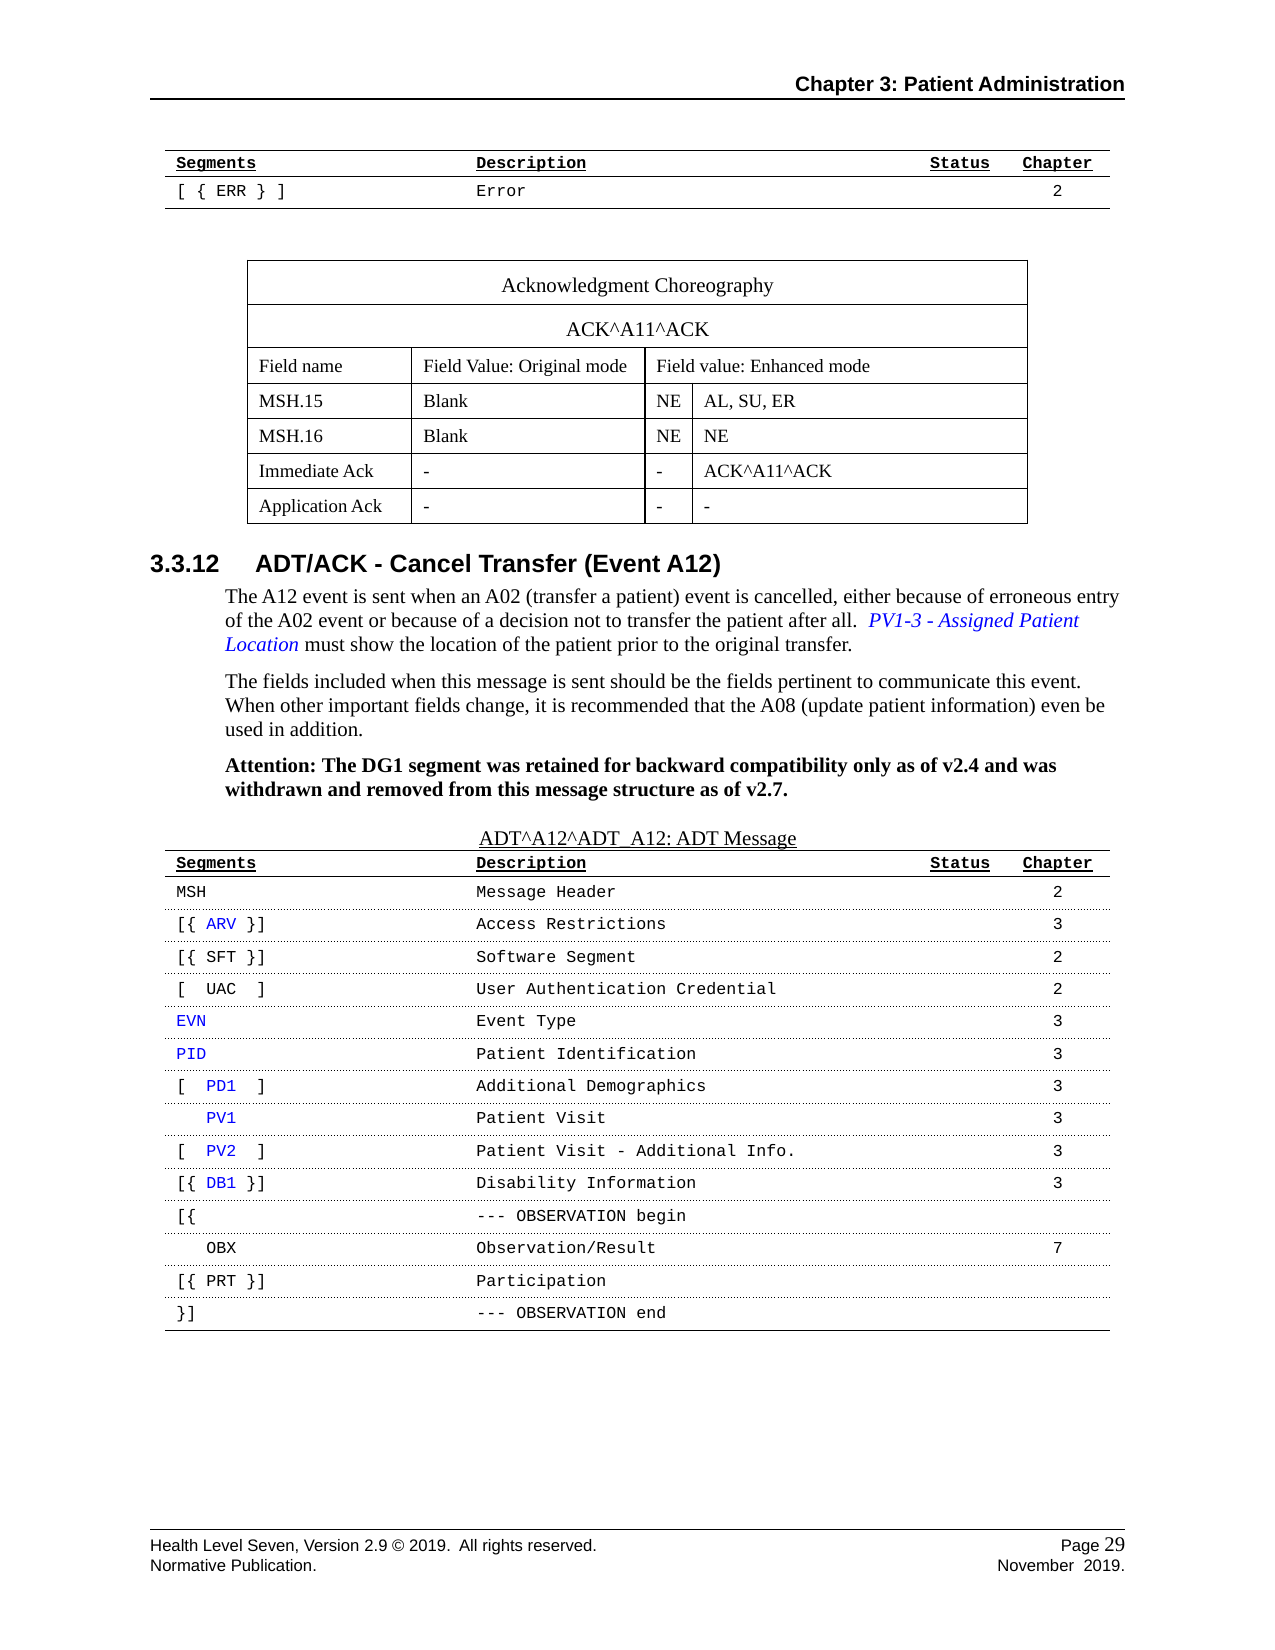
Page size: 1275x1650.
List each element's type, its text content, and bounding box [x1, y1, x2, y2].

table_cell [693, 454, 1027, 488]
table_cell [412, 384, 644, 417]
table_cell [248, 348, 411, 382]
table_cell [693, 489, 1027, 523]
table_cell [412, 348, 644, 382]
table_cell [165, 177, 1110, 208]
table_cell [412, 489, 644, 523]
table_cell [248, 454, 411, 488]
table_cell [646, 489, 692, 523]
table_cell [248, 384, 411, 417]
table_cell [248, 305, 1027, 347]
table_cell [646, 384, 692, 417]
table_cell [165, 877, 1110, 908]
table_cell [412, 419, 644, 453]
text The A12 event is sent when an A02 (transfer a patient) event is cancelled, either because of erroneous entry of the A02 event or because of a decision not to transfer the patient after all. PV1-3 - Assigned Patient Location must show the location of the patient prior to the original transfer. [225, 584, 1125, 656]
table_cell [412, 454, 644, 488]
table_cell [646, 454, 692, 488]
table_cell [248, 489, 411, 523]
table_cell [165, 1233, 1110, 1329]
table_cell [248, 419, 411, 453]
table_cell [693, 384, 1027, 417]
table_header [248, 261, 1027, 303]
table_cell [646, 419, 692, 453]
text Attention: The DG1 segment was retained for backward compatibility only as of v2.4 and was withdrawn and removed from this message structure as of v2.7. [225, 753, 1125, 801]
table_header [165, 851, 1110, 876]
text The fields included when this message is sent should be the fields pertinent to communicate this event. When other important fields change, it is recommended that the A08 (update patient information) even be used in addition. [225, 668, 1125, 741]
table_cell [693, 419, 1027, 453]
subtitle ADT/ACK - Cancel Transfer (Event A12) [150, 549, 1125, 578]
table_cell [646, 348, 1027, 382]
text ADT^A12^ADT_A12: ADT Message [150, 826, 1125, 850]
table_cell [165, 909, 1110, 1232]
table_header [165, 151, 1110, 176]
